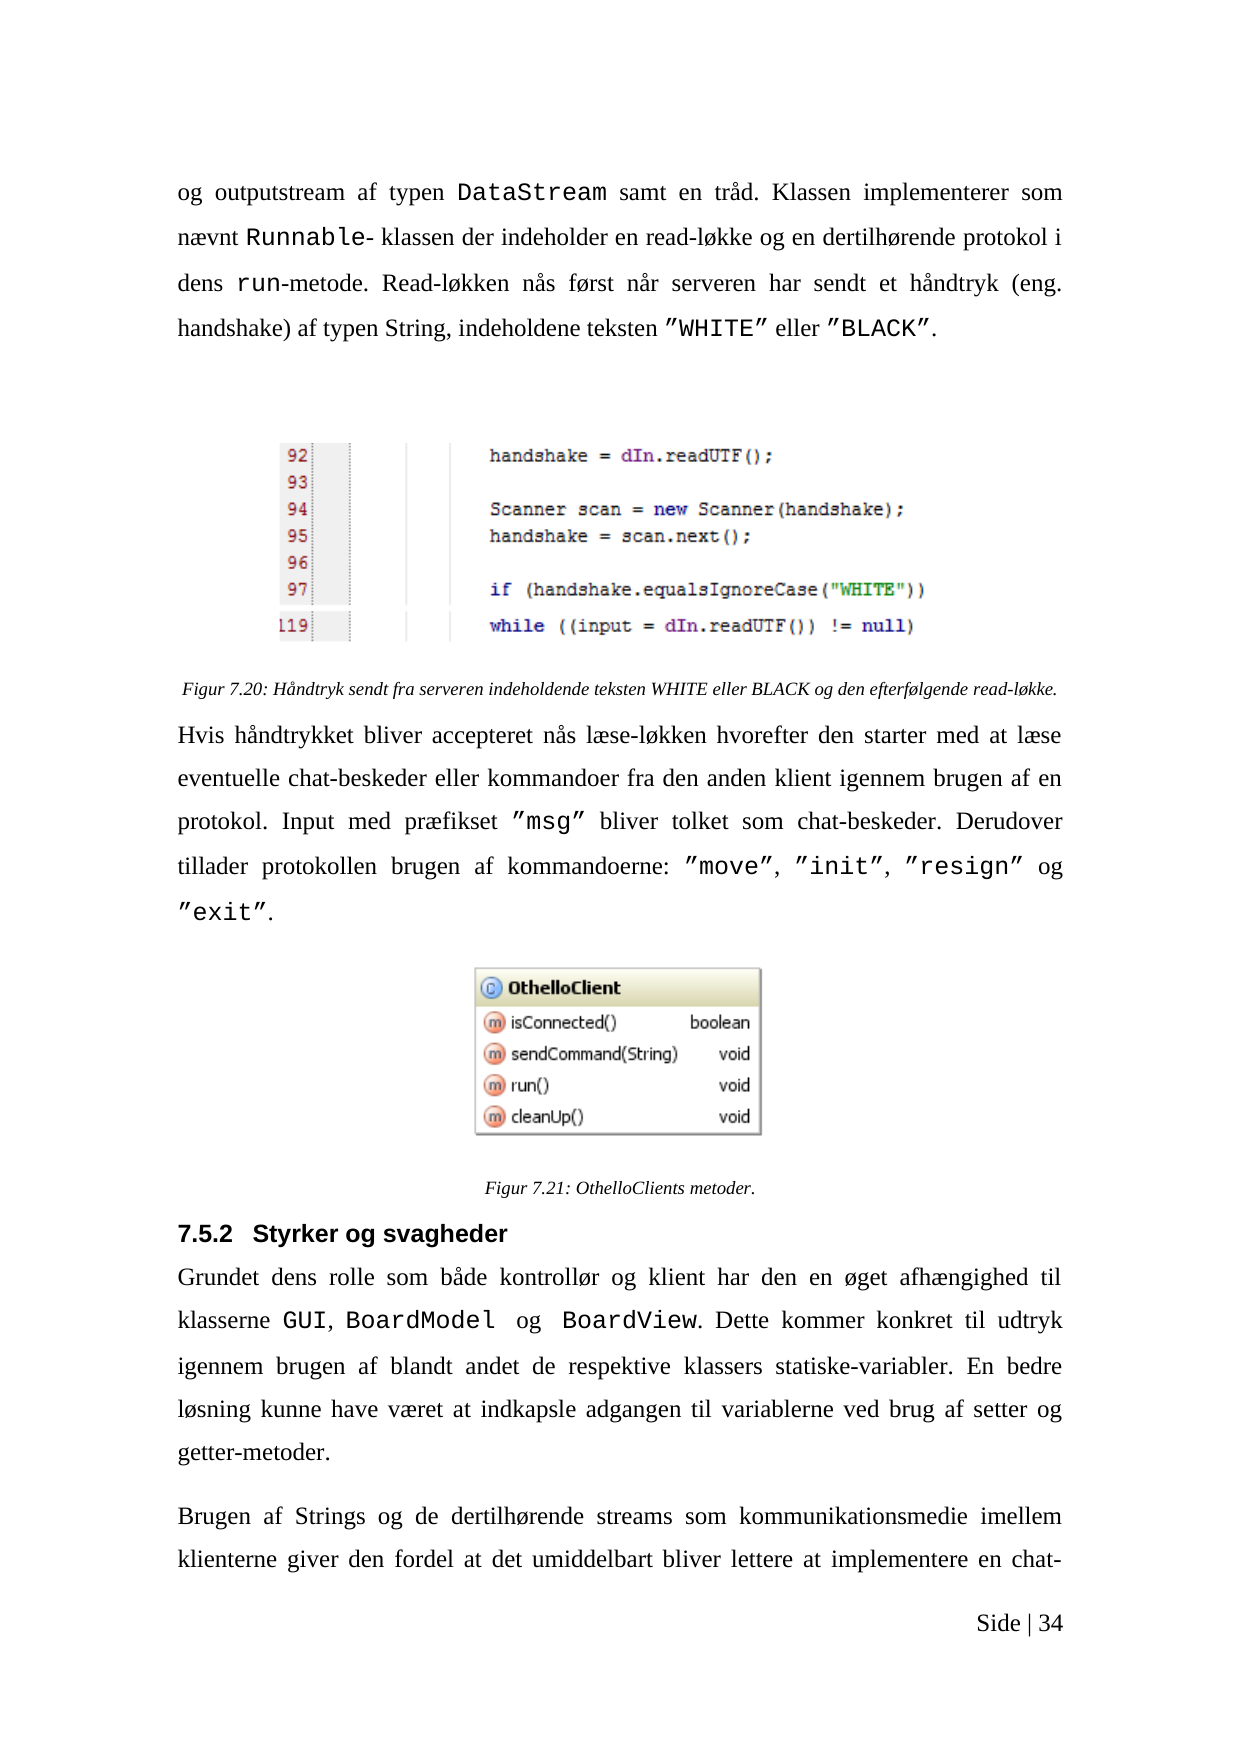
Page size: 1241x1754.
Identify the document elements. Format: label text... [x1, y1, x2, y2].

text Grundet dens rolle som både kontrollør og klient har den en øget afhængighed til klasserne GUI, BoardModel og BoardView. Dette kommer konkret til udtryk igennem brugen af blandt andet de respektive klassers statiske-variabler. En bedre løsning kunne have været at indkapsle adgangen til variablerne ved brug af setter og getter-metoder. [177, 1262, 1063, 1466]
picture [279, 443, 961, 643]
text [177, 1501, 1063, 1573]
subtitle Styrker og svagheder [177, 1219, 1063, 1248]
text Hvis håndtrykket bliver accepteret nås læse-løkken hvorefter den starter med at læse eventuelle chat-beskeder eller kommandoer fra den anden klient igennem brugen af en protokol. Input med præfikset ”msg” bliver tolket som chat-beskeder. Derudover tillader protokollen brugen af kommandoerne: ”move”, ”init”, ”resign” og ”exit”. [177, 720, 1063, 927]
picture [471, 963, 770, 1142]
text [177, 177, 1063, 344]
